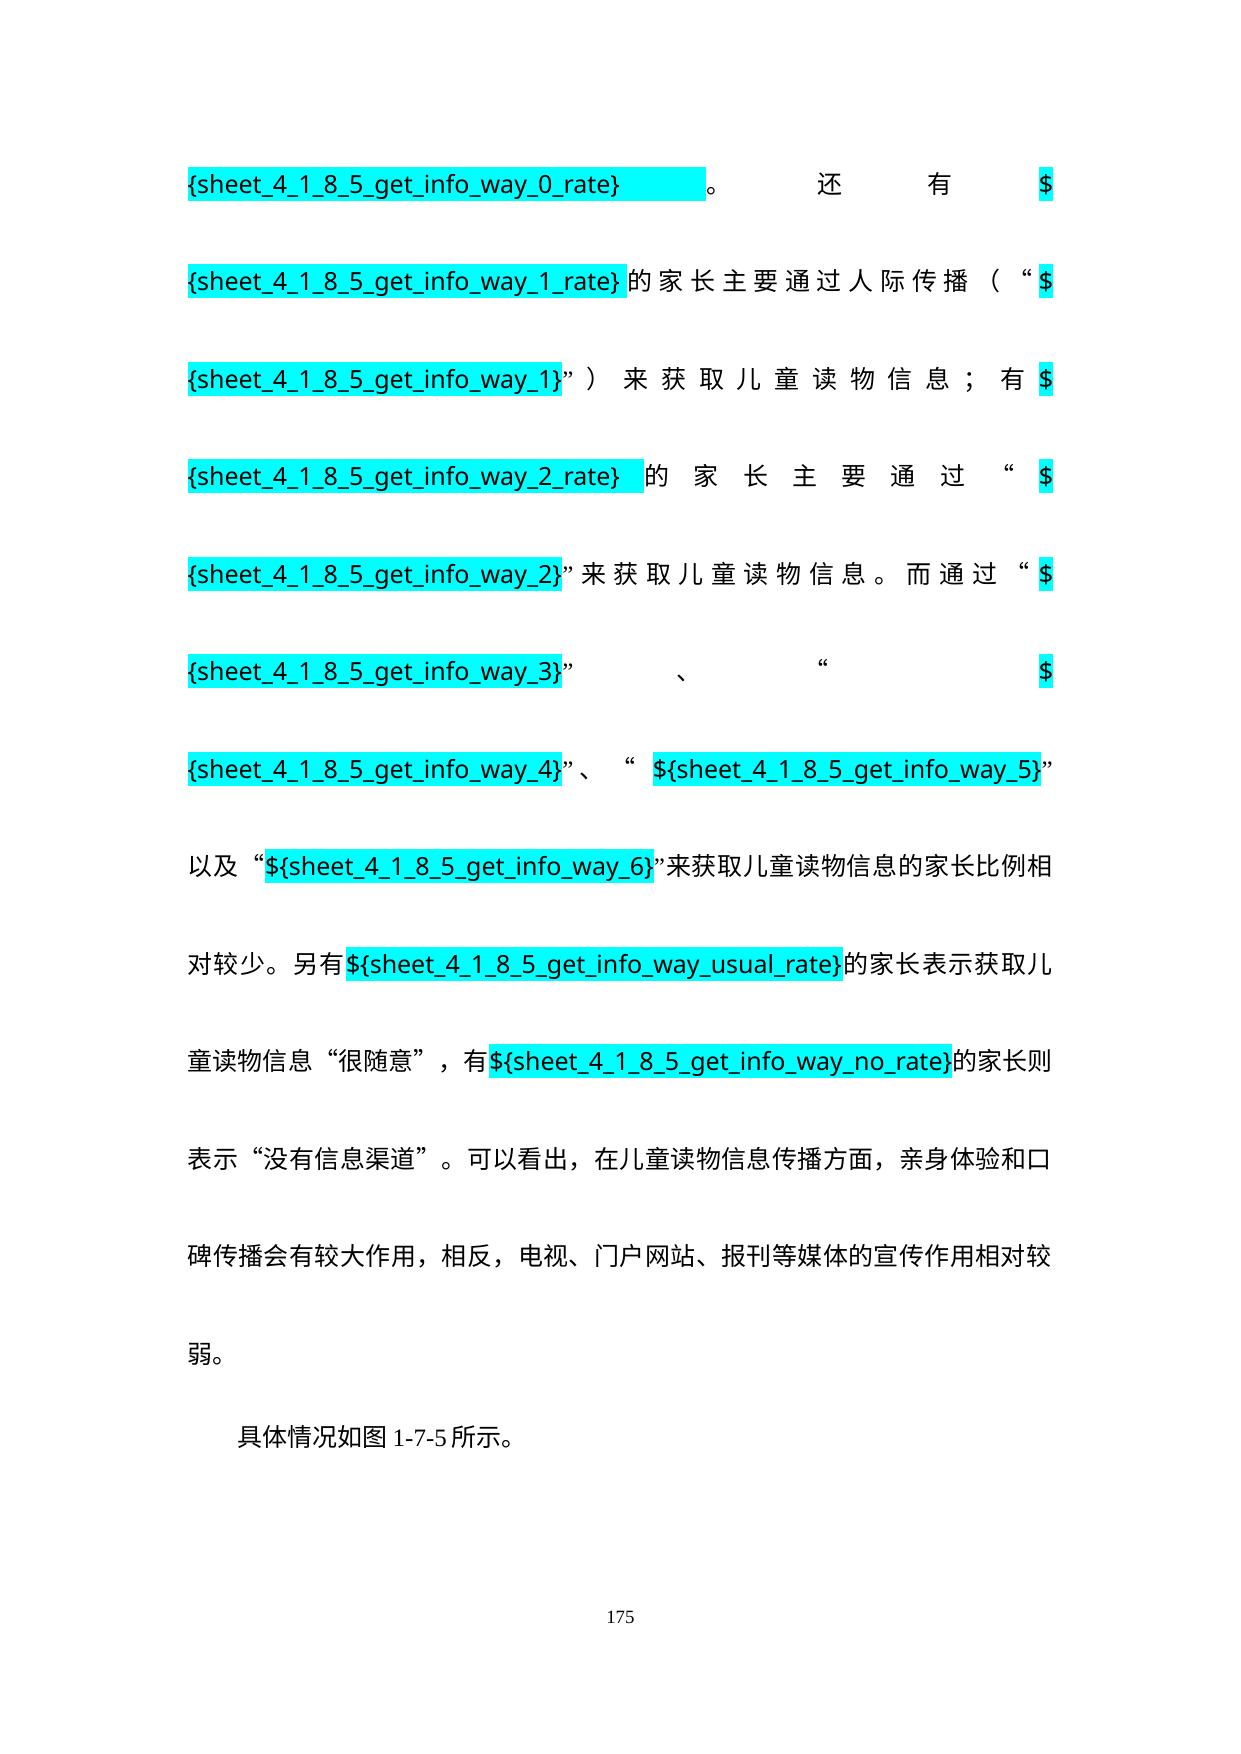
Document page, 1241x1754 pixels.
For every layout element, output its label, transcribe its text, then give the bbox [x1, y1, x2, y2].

text 具体情况如图1-7-5所示。 [187, 1403, 1053, 1468]
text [187, 150, 1053, 1385]
